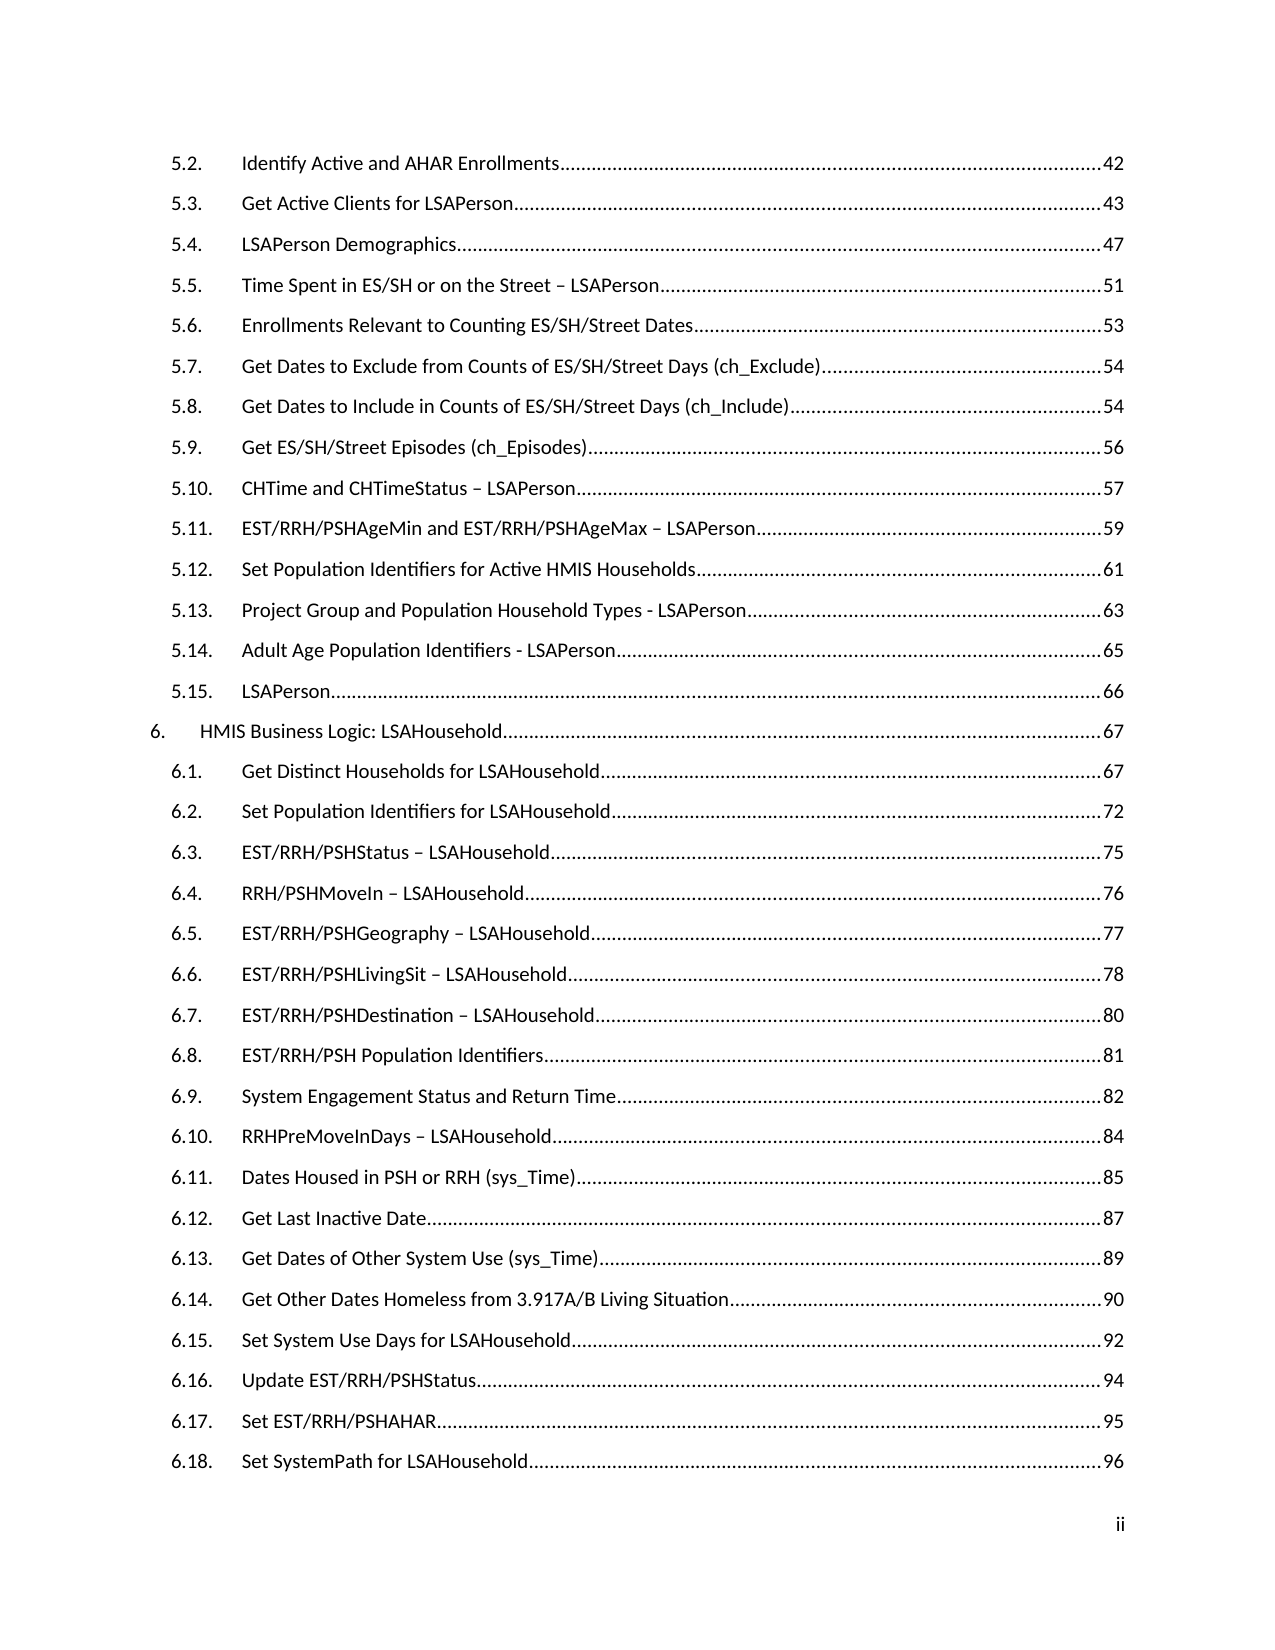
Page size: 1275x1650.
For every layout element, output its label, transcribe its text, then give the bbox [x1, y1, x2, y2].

text 6.13. Get Dates of Other System Use (sys_Time) 89 [171, 1246, 1125, 1271]
text 6.8. EST/RRH/PSH Population Identifiers 81 [171, 1042, 1125, 1068]
text 5.11. EST/RRH/PSHAgeMin and EST/RRH/PSHAgeMax – LSAPerson 59 [171, 516, 1125, 541]
text 6.2. Set Population Identifiers for LSAHousehold 72 [171, 799, 1125, 824]
text 6.17. Set EST/RRH/PSHAHAR 95 [171, 1408, 1125, 1433]
text 6. HMIS Business Logic: LSAHousehold 67 [150, 719, 1125, 744]
text 5.5. Time Spent in ES/SH or on the Street – LSAPerson 51 [171, 272, 1125, 297]
text 6.16. Update EST/RRH/PSHStatus 94 [171, 1367, 1125, 1393]
text 6.14. Get Other Dates Homeless from 3.917A/B Living Situation 90 [171, 1286, 1125, 1312]
text 6.15. Set System Use Days for LSAHousehold 92 [171, 1327, 1125, 1352]
text 5.14. Adult Age Population Identifiers - LSAPerson 65 [171, 637, 1125, 663]
text 5.10. CHTime and CHTimeStatus – LSAPerson 57 [171, 475, 1125, 500]
text 6.4. RRH/PSHMoveIn – LSAHousehold 76 [171, 880, 1125, 905]
text 5.6. Enrollments Relevant to Counting ES/SH/Street Dates 53 [171, 312, 1125, 338]
text 6.9. System Engagement Status and Return Time 82 [171, 1083, 1125, 1108]
text 6.5. EST/RRH/PSHGeography – LSAHousehold 77 [171, 921, 1125, 946]
text 5.7. Get Dates to Exclude from Counts of ES/SH/Street Days (ch_Exclude) 54 [171, 353, 1125, 378]
text 5.12. Set Population Identifiers for Active HMIS Households 61 [171, 556, 1125, 582]
text 6.11. Dates Housed in PSH or RRH (sys_Time) 85 [171, 1164, 1125, 1190]
text 6.7. EST/RRH/PSHDestination – LSAHousehold 80 [171, 1002, 1125, 1027]
text 6.18. Set SystemPath for LSAHousehold 96 [171, 1449, 1125, 1474]
text 5.2. Identify Active and AHAR Enrollments 42 [171, 150, 1125, 175]
text 6.10. RRHPreMoveInDays – LSAHousehold 84 [171, 1124, 1125, 1149]
text 6.1. Get Distinct Households for LSAHousehold 67 [171, 758, 1125, 783]
text 5.15. LSAPerson 66 [171, 678, 1125, 703]
text 6.3. EST/RRH/PSHStatus – LSAHousehold 75 [171, 839, 1125, 865]
text 5.8. Get Dates to Include in Counts of ES/SH/Street Days (ch_Include) 54 [171, 394, 1125, 419]
text 6.6. EST/RRH/PSHLivingSit – LSAHousehold 78 [171, 961, 1125, 987]
text 5.9. Get ES/SH/Street Episodes (ch_Episodes) 56 [171, 434, 1125, 460]
text 5.3. Get Active Clients for LSAPerson 43 [171, 191, 1125, 216]
text 6.12. Get Last Inactive Date 87 [171, 1205, 1125, 1230]
text 5.13. Project Group and Population Household Types - LSAPerson 63 [171, 597, 1125, 622]
text 5.4. LSAPerson Demographics 47 [171, 231, 1125, 257]
